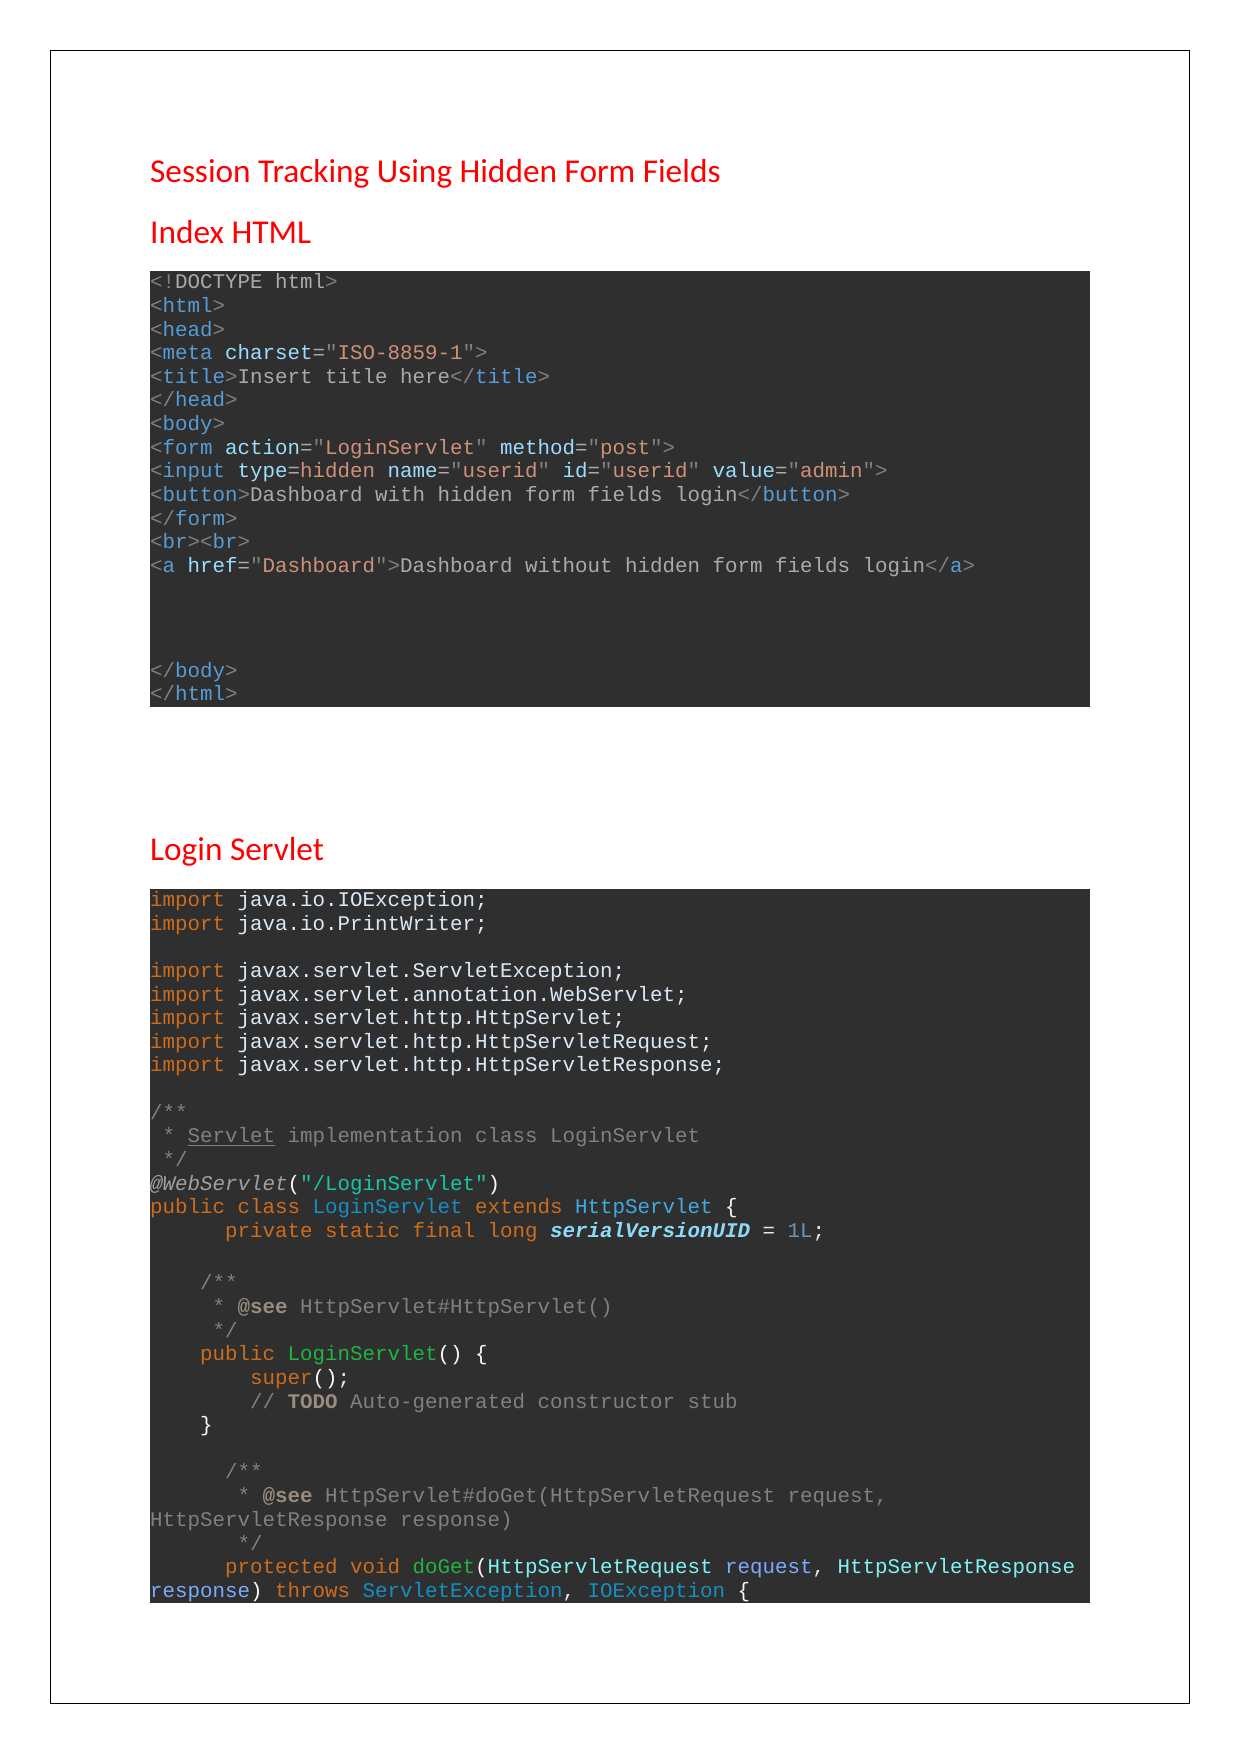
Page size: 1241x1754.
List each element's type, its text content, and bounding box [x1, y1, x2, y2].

text * Servlet implementation class LoginServlet [150, 1125, 1090, 1149]
text */ [150, 1320, 1090, 1343]
text <!DOCTYPE html> [150, 271, 1090, 295]
text <title>Insert title here</title> [150, 366, 1090, 389]
text // TODO Auto-generated constructor stub [150, 1391, 1090, 1414]
text public class LoginServlet extends HttpServlet { [150, 1196, 1090, 1220]
text <head> [150, 318, 1090, 342]
text <button>Dashboard with hidden form fields login</button> [150, 484, 1090, 508]
text <a href="Dashboard">Dashboard without hidden form fields login</a> [150, 555, 1090, 579]
text * @see HttpServlet#doGet(HttpServletRequest request, HttpServletResponse response) [150, 1485, 1090, 1532]
text @WebServlet("/LoginServlet") [150, 1173, 1090, 1196]
text import javax.servlet.ServletException; [150, 960, 1090, 983]
text import java.io.PrintWriter; [150, 913, 1090, 936]
text /** [150, 1462, 1090, 1485]
text import javax.servlet.annotation.WebServlet; [150, 983, 1090, 1007]
text <input type=hidden name="userid" id="userid" value="admin"> [150, 460, 1090, 484]
text public LoginServlet() { [150, 1343, 1090, 1367]
text protected void doGet(HttpServletRequest request, HttpServletResponse response) throws ServletException, IOException { [150, 1556, 1090, 1603]
text private static final long serialVersionUID = 1L; [150, 1220, 1090, 1244]
text </body> [150, 660, 1090, 683]
text import javax.servlet.http.HttpServlet; [150, 1007, 1090, 1031]
text <body> [150, 413, 1090, 437]
text Session Tracking Using Hidden Form Fields [150, 150, 1090, 191]
text */ [150, 1532, 1090, 1556]
text * @see HttpServlet#HttpServlet() [150, 1296, 1090, 1320]
text </head> [150, 389, 1090, 413]
text <html> [150, 295, 1090, 318]
text /** [150, 1102, 1090, 1125]
text import javax.servlet.http.HttpServletRequest; [150, 1031, 1090, 1054]
text Login Servlet [150, 828, 1090, 869]
text </html> [150, 683, 1090, 707]
text <meta charset="ISO-8859-1"> [150, 342, 1090, 366]
text } [150, 1414, 1090, 1438]
text import java.io.IOException; [150, 889, 1090, 913]
text <br><br> [150, 531, 1090, 555]
text <form action="LoginServlet" method="post"> [150, 437, 1090, 460]
text */ [150, 1149, 1090, 1173]
text Index HTML [150, 211, 1090, 251]
text import javax.servlet.http.HttpServletResponse; [150, 1054, 1090, 1078]
text </form> [150, 508, 1090, 531]
text /** [150, 1272, 1090, 1296]
text super(); [150, 1367, 1090, 1391]
